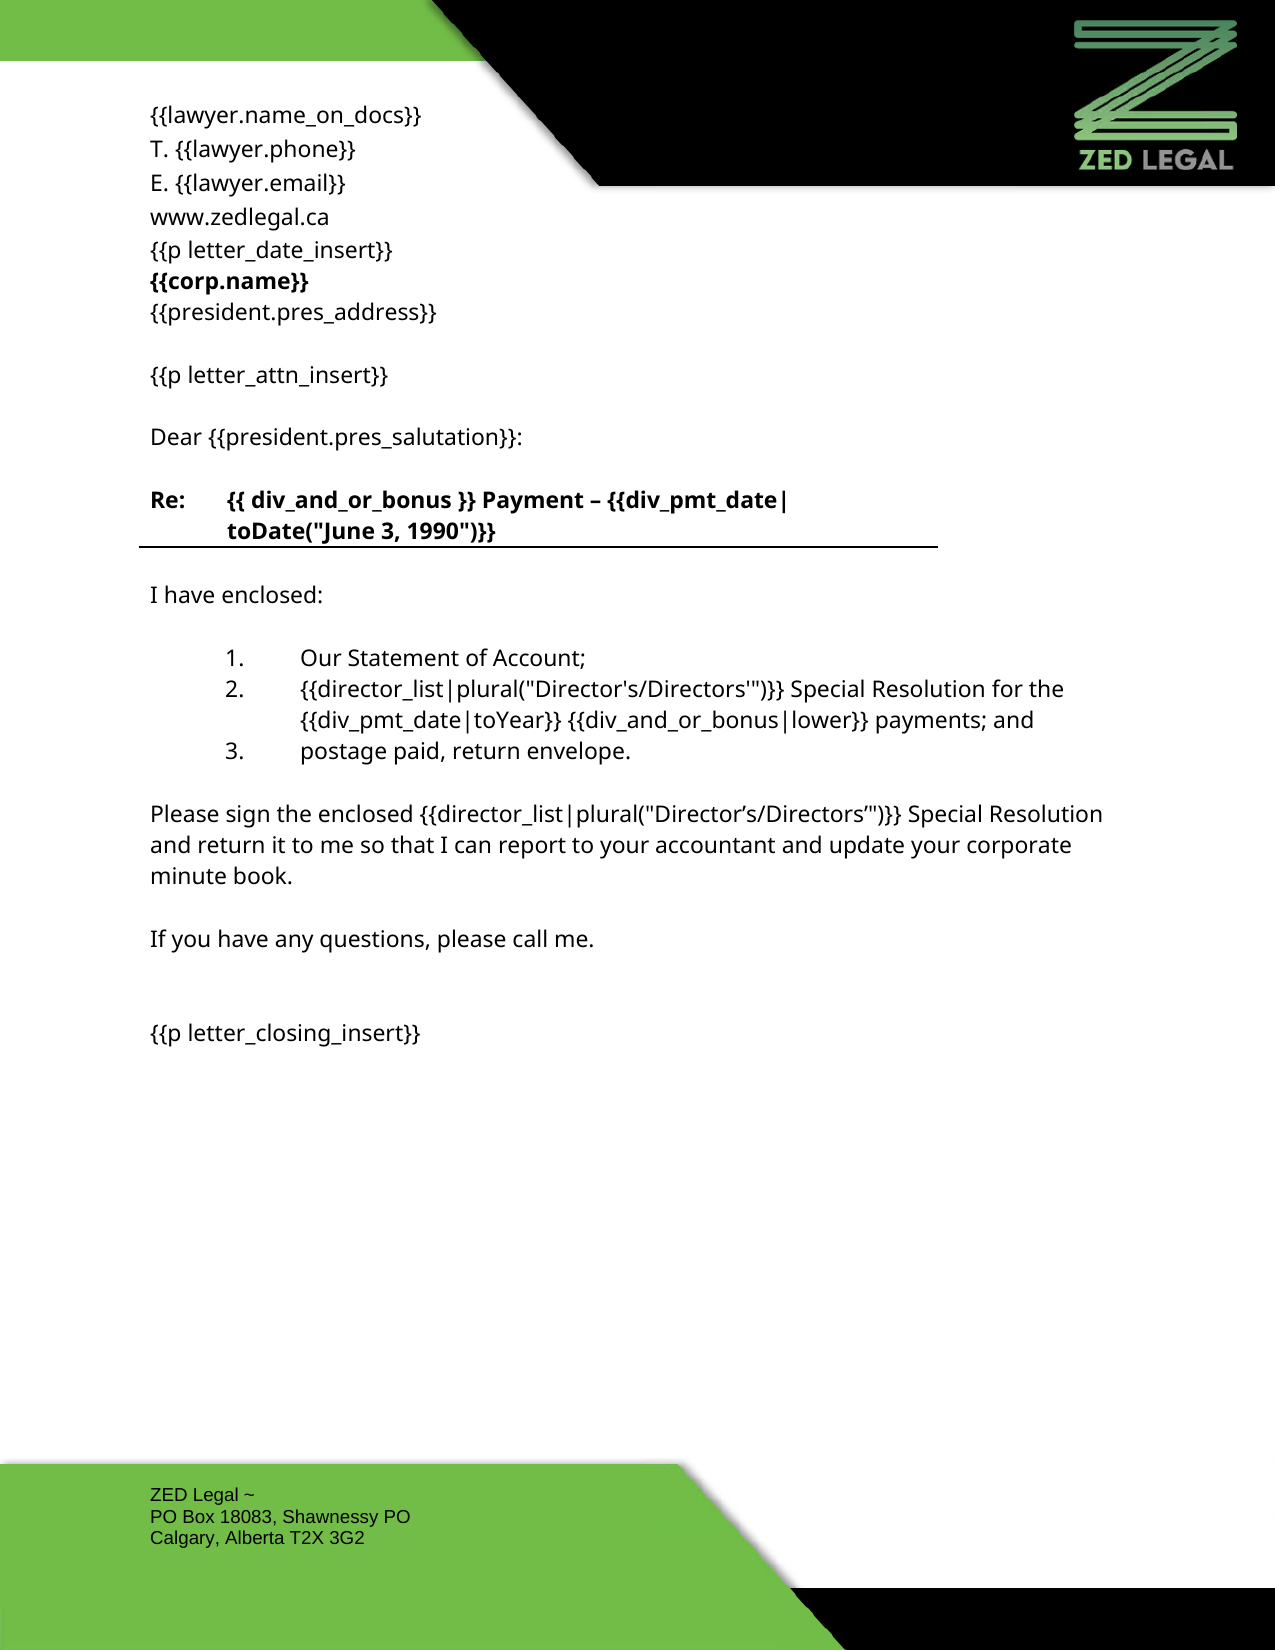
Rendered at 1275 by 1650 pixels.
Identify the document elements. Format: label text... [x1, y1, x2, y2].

text {{p letter_closing_insert}} [150, 1017, 937, 1048]
picture [0, 0, 1275, 194]
picture [0, 1458, 1275, 1650]
text Please sign the enclosed {{director_list|plural("Director’s/Directors’")}} Special Resolution and return it to me so that I can report to your accountant and update your corporate minute book. [150, 798, 1125, 892]
text Dear {{president.pres_salutation}}: [150, 421, 1125, 452]
list postage paid, return envelope. [225, 735, 1125, 767]
text I have enclosed: [150, 579, 1125, 610]
text {{p letter_attn_insert}} [150, 359, 1125, 390]
list Our Statement of Account; [225, 642, 1125, 673]
text {{president.pres_address}} [150, 296, 937, 327]
table_header {{ div_and_or_bonus }} Payment – {{div_pmt_date|toDate("June 3, 1990")}} [216, 484, 937, 546]
text {{p letter_date_insert}} [150, 234, 937, 265]
table_header Re: [139, 484, 216, 546]
text If you have any questions, please call me. [150, 923, 1125, 954]
list {{director_list|plural("Director's/Directors'")}} Special Resolution for the {{div_pmt_date|toYear}} {{div_and_or_bonus|lower}} payments; and [225, 673, 1125, 735]
text {{corp.name}} [150, 265, 937, 296]
